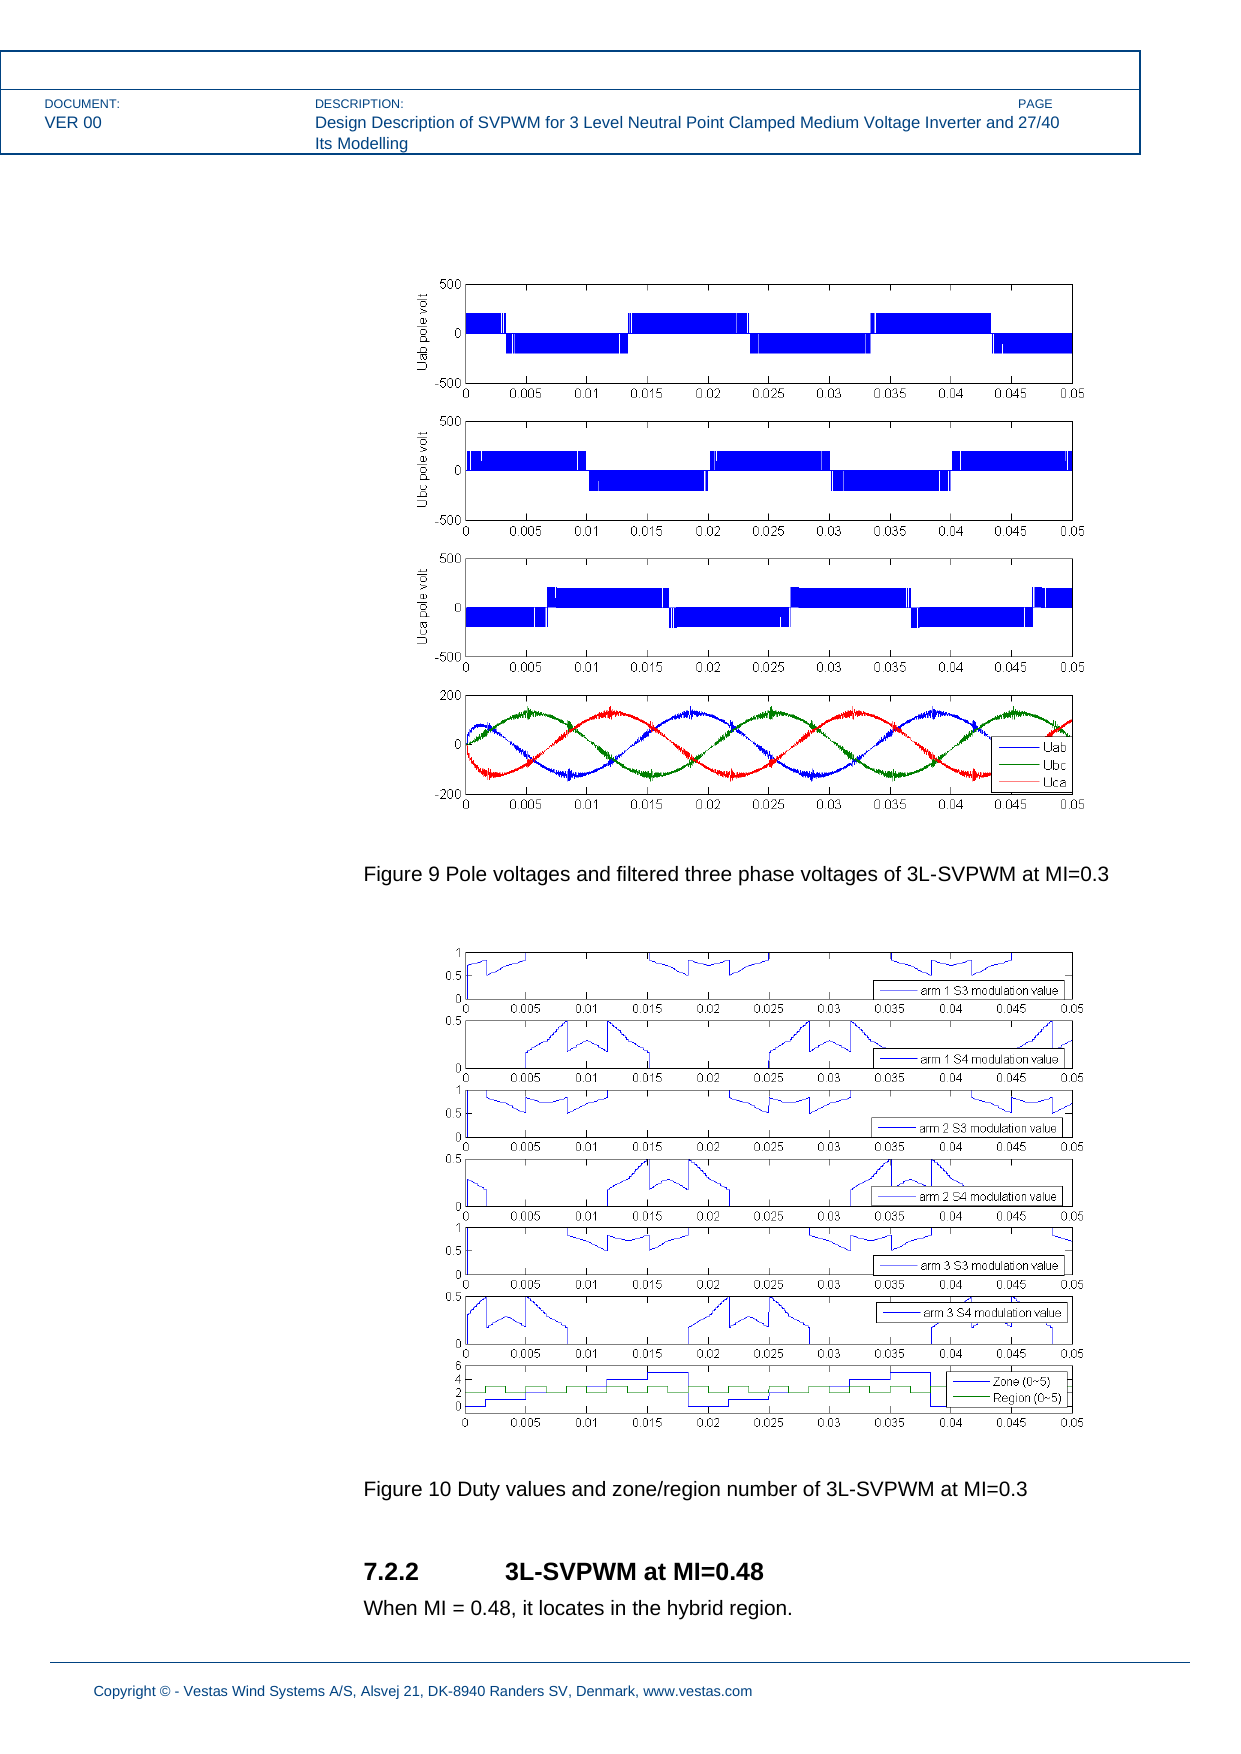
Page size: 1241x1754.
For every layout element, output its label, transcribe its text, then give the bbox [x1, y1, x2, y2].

text Figure 10 Duty values and zone/region number of 3L-SVPWM at MI=0.3 [363, 1477, 1146, 1500]
text When MI = 0.48, it locates in the hybrid region. [363, 1596, 1146, 1620]
picture [363, 909, 1146, 1477]
picture [363, 237, 1146, 862]
subtitle 3L-SVPWM at MI=0.48 [363, 1548, 1146, 1586]
text Figure 9 Pole voltages and filtered three phase voltages of 3L-SVPWM at MI=0.3 [363, 862, 1146, 885]
